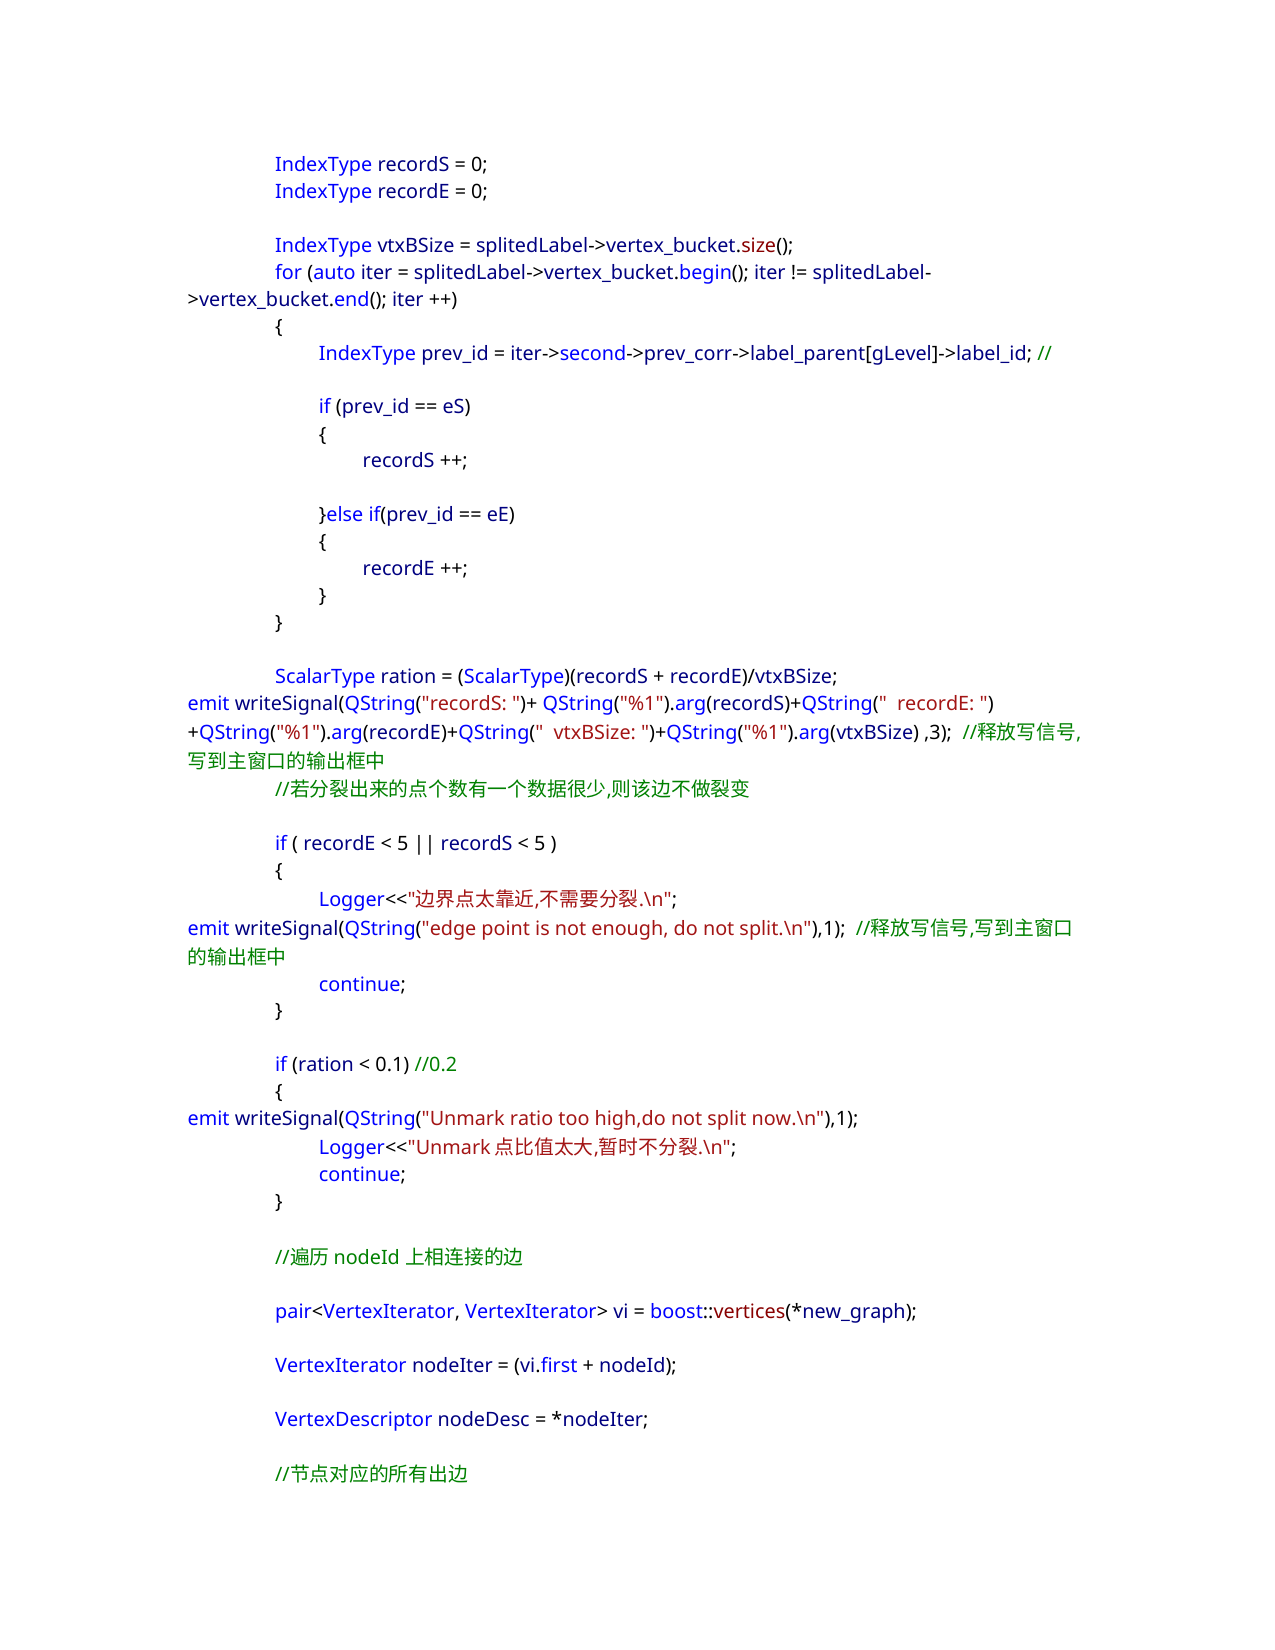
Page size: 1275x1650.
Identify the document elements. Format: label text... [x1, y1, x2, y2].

text pair<VertexIterator, VertexIterator> vi = boost::vertices(*new_graph); [187, 1297, 1087, 1324]
text VertexDescriptor nodeDesc = *nodeIter; [187, 1405, 1087, 1432]
text ScalarType ration = (ScalarType)(recordS + recordE)/vtxBSize; [187, 663, 1087, 689]
text VertexIterator nodeIter = (vi.first + nodeId); [187, 1351, 1087, 1378]
text { [187, 420, 1087, 447]
text if (prev_id == eS) [187, 393, 1087, 420]
text //遍历nodeId 上相连接的边 [187, 1241, 1087, 1270]
text recordS ++; [187, 447, 1087, 474]
text emit writeSignal(QString("edge point is not enough, do not split.\n"),1); //释放写信号,写到主窗口的输出框中 [187, 912, 1087, 970]
text } [187, 1187, 1087, 1214]
text //节点对应的所有出边 [187, 1459, 1087, 1488]
text IndexType recordS = 0; [187, 150, 1087, 177]
text for (auto iter = splitedLabel->vertex_bucket.begin(); iter != splitedLabel->vertex_bucket.end(); iter ++) [187, 258, 1087, 312]
text //若分裂出来的点个数有一个数据很少,则该边不做裂变 [187, 774, 1087, 803]
text emit writeSignal(QString("Unmark ratio too high,do not split now.\n"),1); [187, 1105, 1087, 1132]
text IndexType prev_id = iter->second->prev_corr->label_parent[gLevel]->label_id; // [187, 339, 1087, 366]
text Logger<<"边界点太靠近,不需要分裂.\n"; [187, 884, 1087, 912]
text { [187, 528, 1087, 555]
text if (ration < 0.1) //0.2 [187, 1051, 1087, 1078]
text { [187, 312, 1087, 339]
text continue; [187, 1160, 1087, 1187]
text Logger<<"Unmark点比值太大,暂时不分裂.\n"; [187, 1132, 1087, 1160]
text emit writeSignal(QString("recordS: ")+ QString("%1").arg(recordS)+QString(" recordE: ")+QString("%1").arg(recordE)+QString(" vtxBSize: ")+QString("%1").arg(vtxBSize) ,3); //释放写信号,写到主窗口的输出框中 [187, 689, 1087, 774]
text } [187, 582, 1087, 609]
text } [187, 997, 1087, 1024]
text IndexType vtxBSize = splitedLabel->vertex_bucket.size(); [187, 231, 1087, 258]
text { [187, 857, 1087, 884]
text if ( recordE < 5 || recordS < 5 ) [187, 830, 1087, 857]
text continue; [187, 970, 1087, 997]
text recordE ++; [187, 555, 1087, 582]
text } [187, 609, 1087, 636]
text { [187, 1078, 1087, 1105]
text IndexType recordE = 0; [187, 177, 1087, 204]
text }else if(prev_id == eE) [187, 501, 1087, 528]
